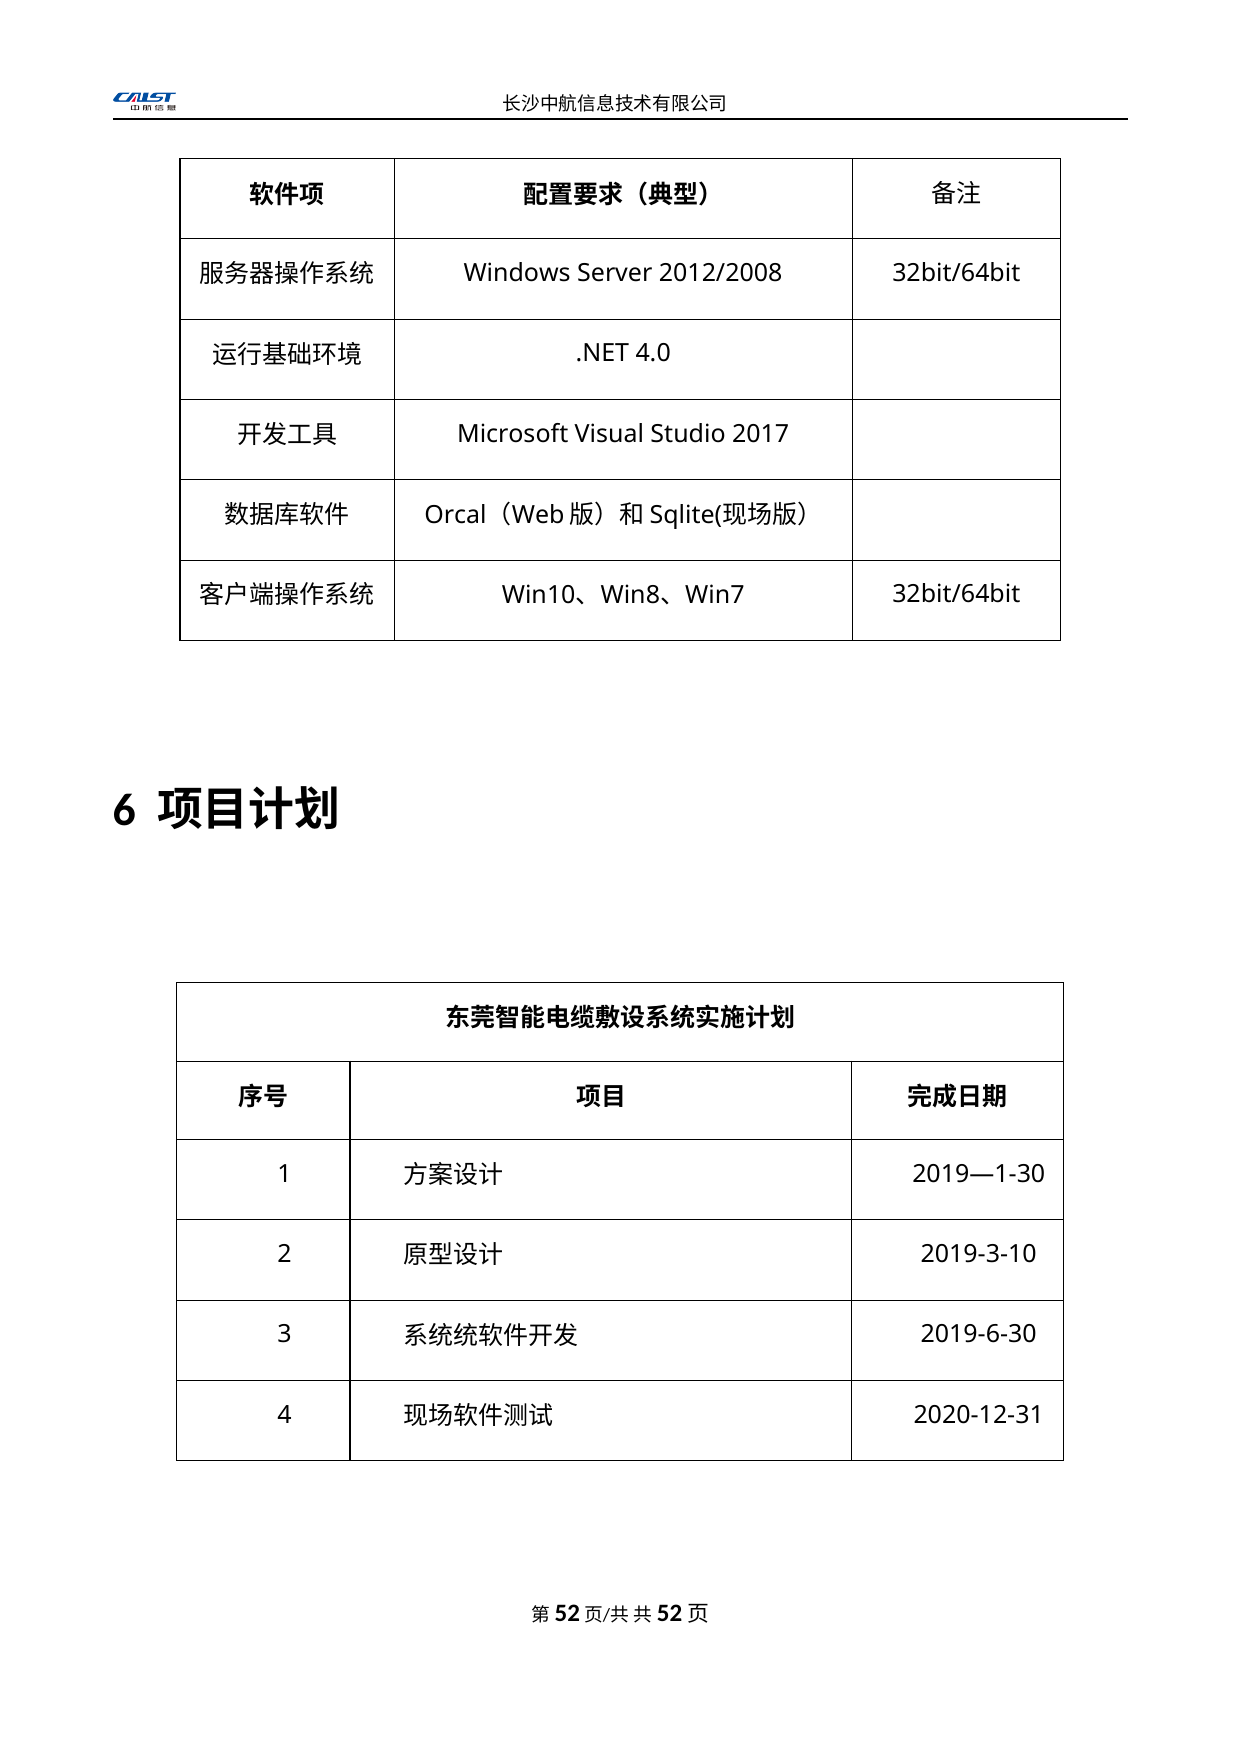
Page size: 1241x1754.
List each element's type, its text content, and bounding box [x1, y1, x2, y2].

table_cell 完成日期 [852, 1062, 1063, 1139]
table_cell 原型设计 [351, 1220, 851, 1300]
table_header 备注 [853, 159, 1060, 238]
table_cell 客户端操作系统 [181, 561, 394, 640]
table_cell 序号 [177, 1062, 349, 1139]
table_cell 32bit/64bit [853, 561, 1060, 640]
table_cell Microsoft Visual Studio 2017 [395, 400, 852, 479]
table_cell [853, 480, 1060, 559]
table_cell 开发工具 [181, 400, 394, 479]
table_cell 方案设计 [351, 1140, 851, 1219]
table_cell 现场软件测试 [351, 1381, 851, 1460]
table_header 东莞智能电缆敷设系统实施计划 [177, 983, 1063, 1061]
table_cell 运行基础环境 [181, 320, 394, 399]
table_cell 32bit/64bit [853, 239, 1060, 319]
table_cell 2 [177, 1220, 349, 1300]
table_cell 2019-3-10 [852, 1220, 1063, 1300]
table_cell 4 [177, 1381, 349, 1460]
table_cell 项目 [351, 1062, 851, 1139]
table_cell 数据库软件 [181, 480, 394, 559]
table_cell [853, 320, 1060, 399]
table_cell 2019-6-30 [852, 1301, 1063, 1380]
text 项目计划 [112, 757, 1128, 854]
picture [112, 92, 177, 111]
table_cell Win10、Win8、Win7 [395, 561, 852, 640]
table_cell 系统统软件开发 [351, 1301, 851, 1380]
table_header 软件项 [181, 159, 394, 238]
table_cell 2020-12-31 [852, 1381, 1063, 1460]
table_cell .NET 4.0 [395, 320, 852, 399]
table_cell 服务器操作系统 [181, 239, 394, 319]
table_cell 1 [177, 1140, 349, 1219]
table_cell [853, 400, 1060, 479]
table_cell 3 [177, 1301, 349, 1380]
table_cell Windows Server 2012/2008 [395, 239, 852, 319]
table_cell Orcal（Web版）和Sqlite(现场版） [395, 480, 852, 559]
table_header 配置要求（典型） [395, 159, 852, 238]
table_cell 2019—1-30 [852, 1140, 1063, 1219]
